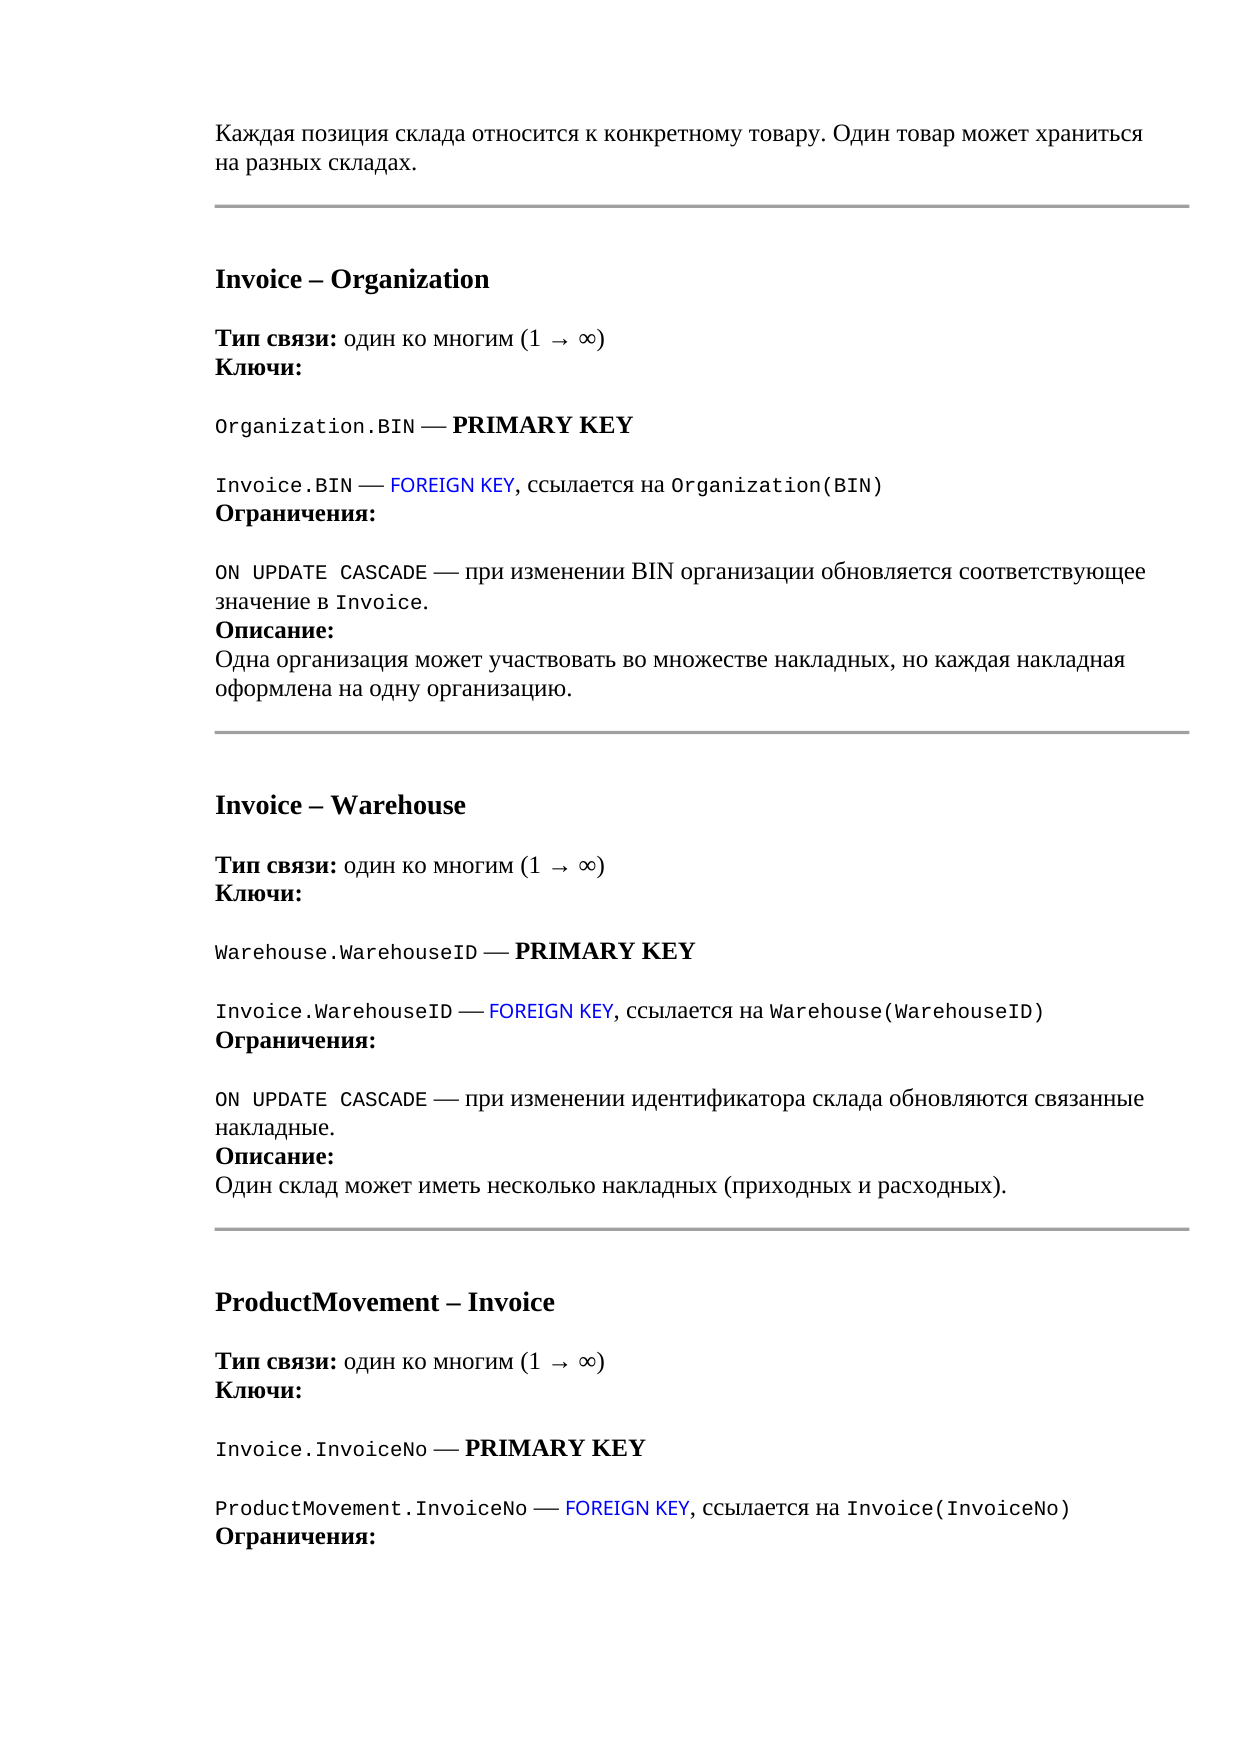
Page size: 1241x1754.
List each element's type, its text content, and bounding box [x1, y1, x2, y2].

text Invoice.InvoiceNo — PRIMARY KEY [215, 1433, 1152, 1463]
list ProductMovement – Invoice [215, 1285, 1152, 1317]
text Organization.BIN — PRIMARY KEY [215, 410, 1152, 440]
text Тип связи: один ко многим (1 → ∞) Ключи: [215, 850, 1152, 907]
list Invoice – Warehouse [215, 788, 1152, 821]
text Invoice.WarehouseID — FOREIGN KEY, ссылается на Warehouse(WarehouseID) Ограничения: [215, 995, 1152, 1053]
list Invoice – Organization [215, 262, 1152, 294]
text Invoice.BIN — FOREIGN KEY, ссылается на Organization(BIN) Ограничения: [215, 469, 1152, 527]
text ON UPDATE CASCADE — при изменении BIN организации обновляется соответствующее значение в Invoice. Описание: Одна организация может участвовать во множестве накладных, но каждая накладная оформлена на одну организацию. [215, 556, 1152, 702]
text ProductMovement.InvoiceNo — FOREIGN KEY, ссылается на Invoice(InvoiceNo) Ограничения: [215, 1492, 1152, 1550]
text ON UPDATE CASCADE — при изменении идентификатора склада обновляются связанные накладные. Описание: Один склад может иметь несколько накладных (приходных и расходных). [215, 1083, 1152, 1198]
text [215, 118, 1152, 176]
text Тип связи: один ко многим (1 → ∞) Ключи: [215, 1346, 1152, 1404]
text Warehouse.WarehouseID — PRIMARY KEY [215, 936, 1152, 966]
text Тип связи: один ко многим (1 → ∞) Ключи: [215, 323, 1152, 381]
